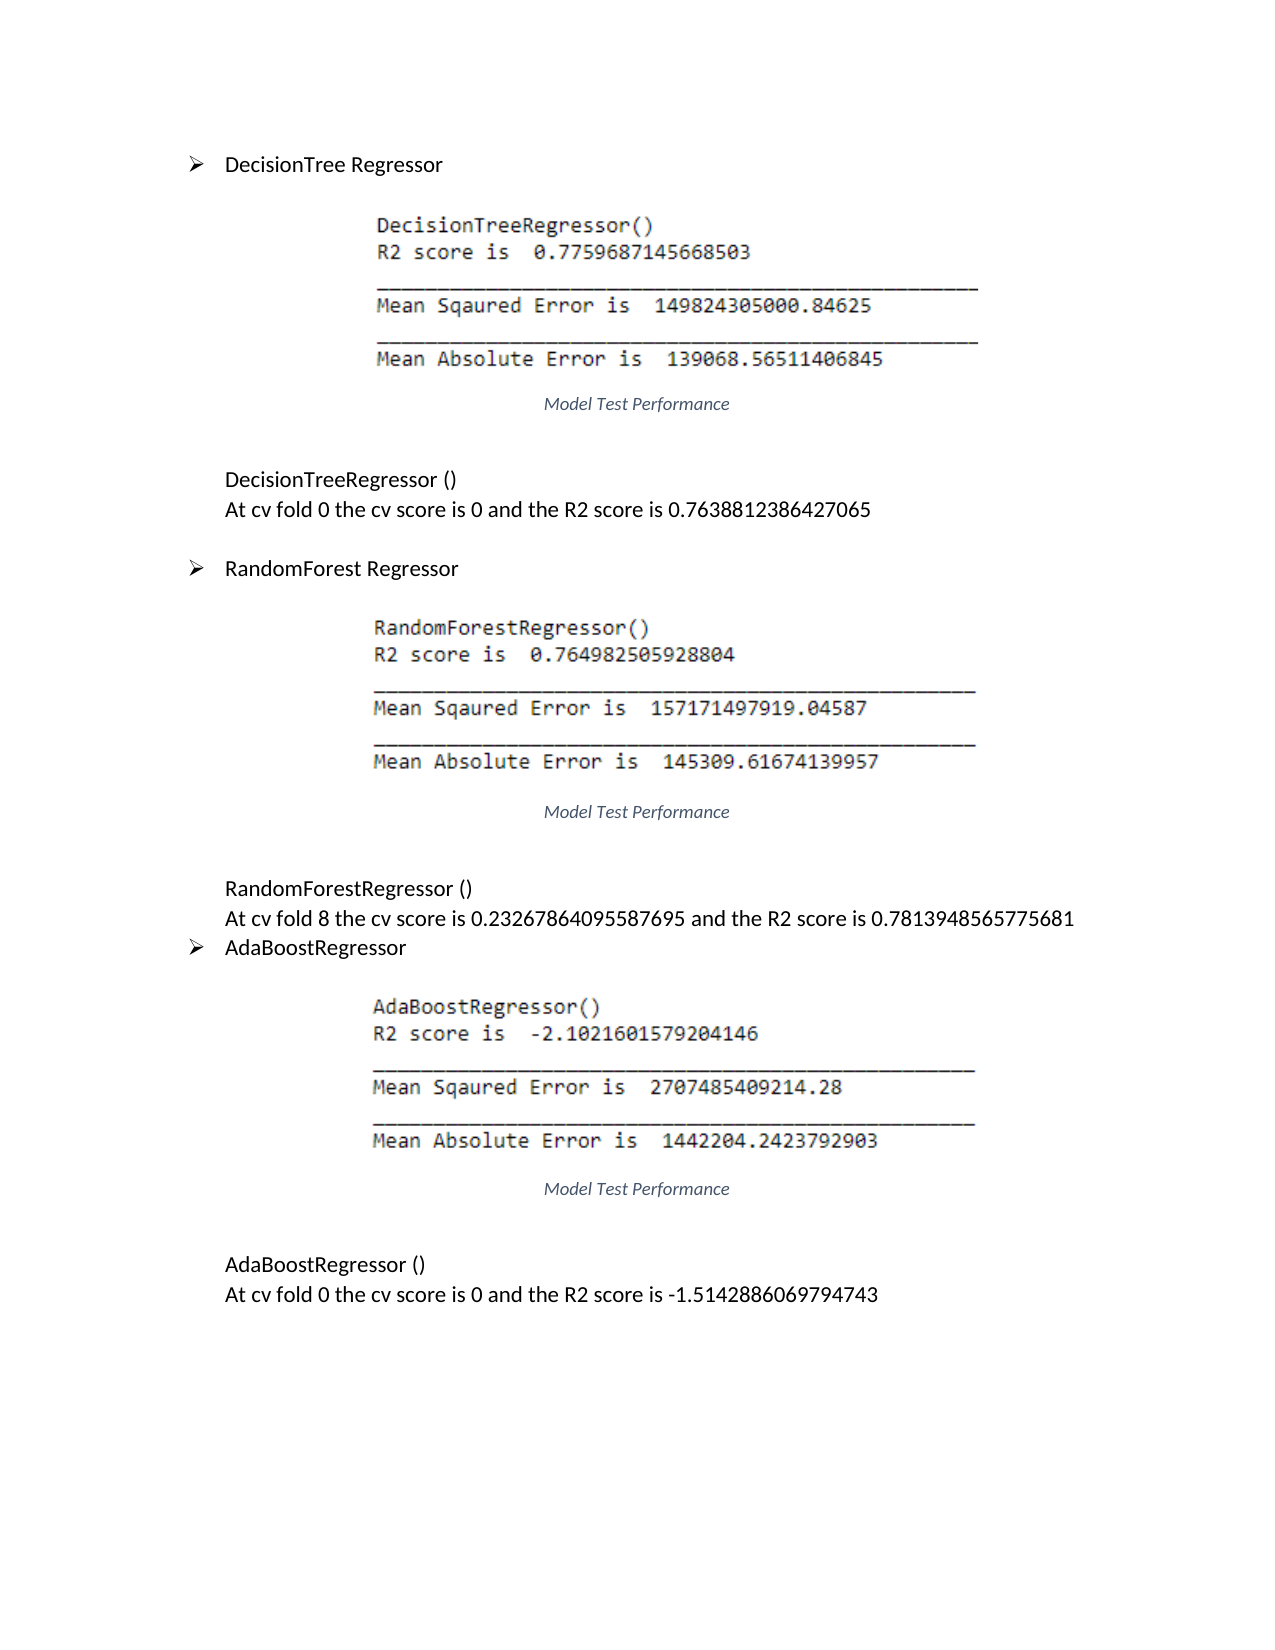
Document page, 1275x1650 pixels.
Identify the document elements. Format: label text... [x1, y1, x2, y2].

text Model Test Performance [150, 1177, 1125, 1200]
list DecisionTree Regressor [187, 150, 1125, 178]
list At cv fold 0 the cv score is 0 and the R2 score is 0.7638812386427065 [225, 495, 1125, 523]
list DecisionTreeRegressor () [225, 465, 1125, 493]
list AdaBoostRegressor () [225, 1250, 1125, 1278]
picture [371, 613, 979, 783]
list RandomForestRegressor () [225, 874, 1125, 902]
text Model Test Performance [150, 801, 1125, 824]
text Model Test Performance [150, 392, 1125, 415]
picture [371, 209, 979, 374]
list RandomForest Regressor [187, 554, 1125, 582]
list At cv fold 8 the cv score is 0.23267864095587695 and the R2 score is 0.7813948565775681 [225, 904, 1125, 932]
list AdaBoostRegressor [187, 933, 1125, 962]
picture [367, 992, 983, 1159]
list At cv fold 0 the cv score is 0 and the R2 score is -1.5142886069794743 [225, 1280, 1125, 1308]
